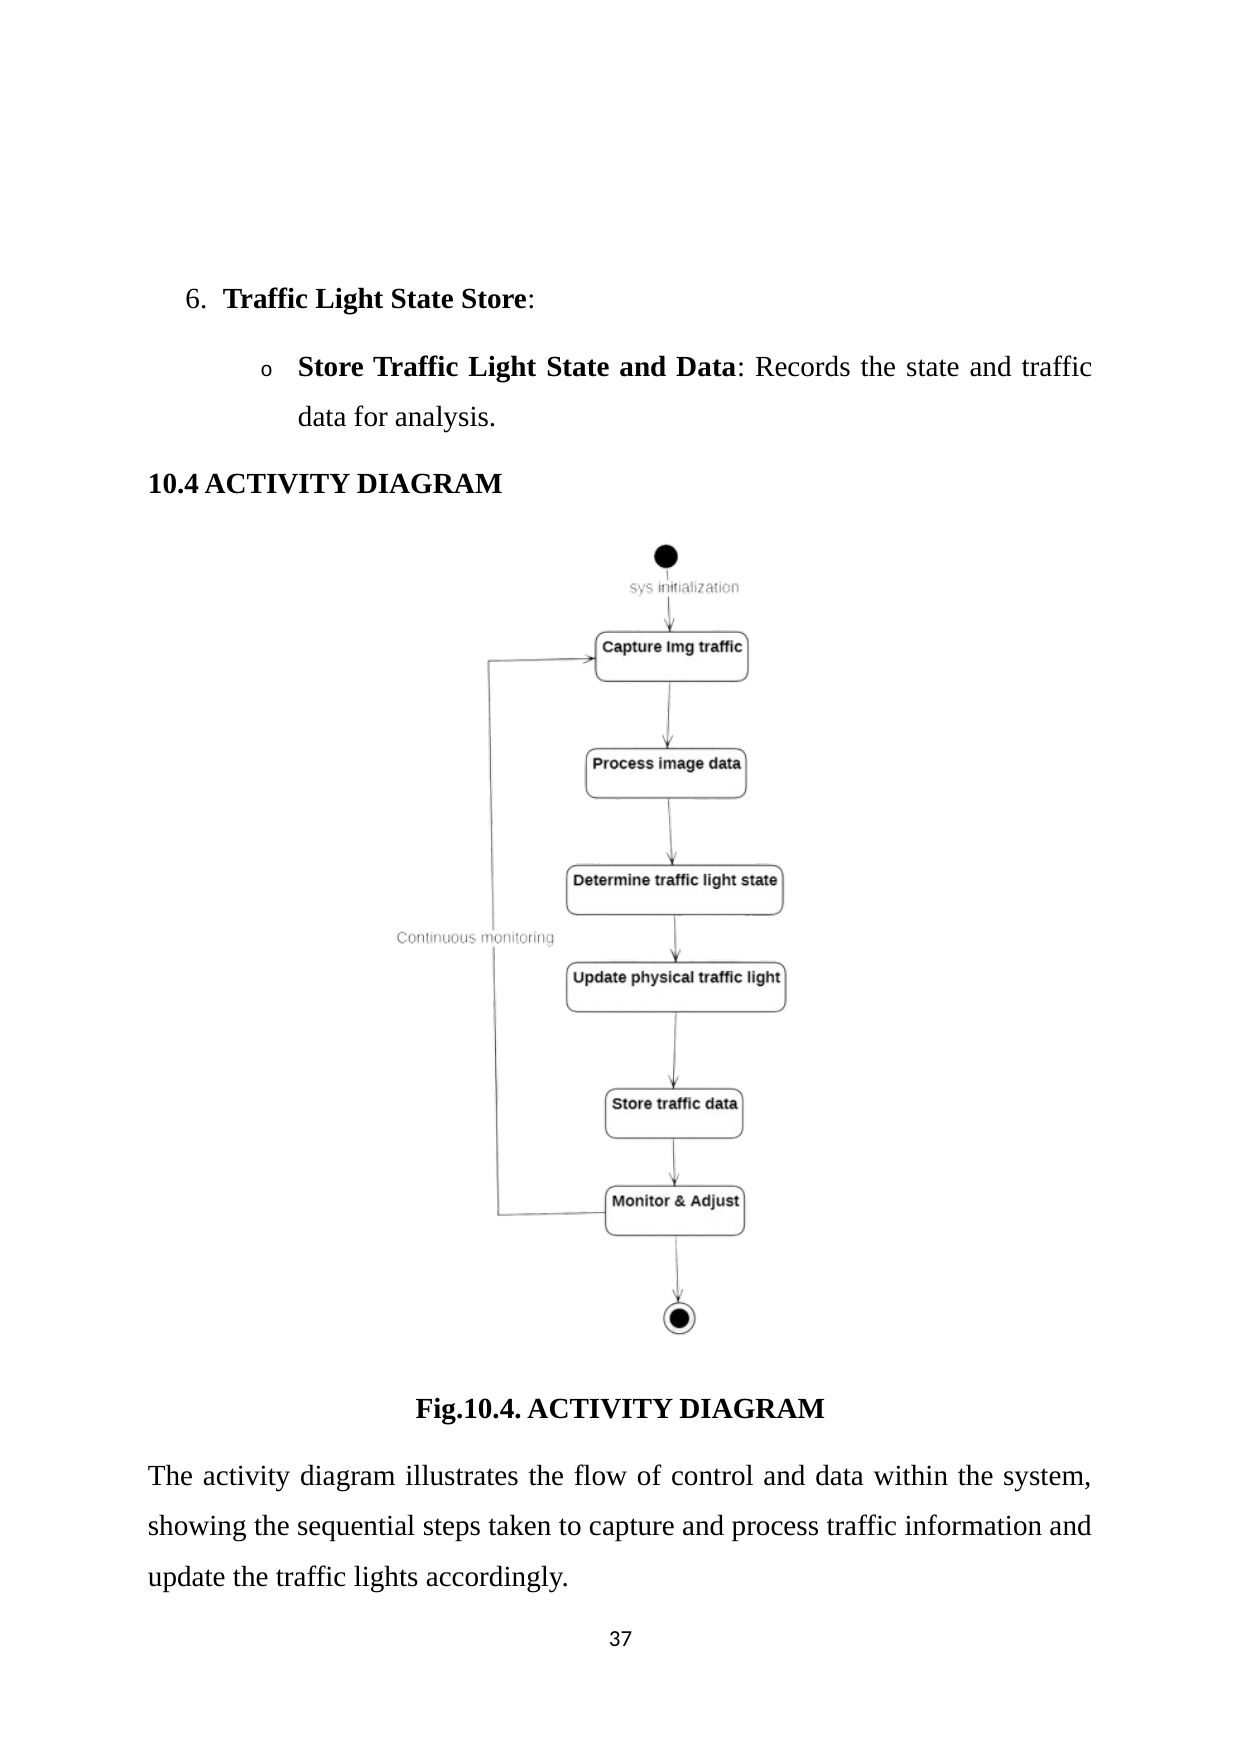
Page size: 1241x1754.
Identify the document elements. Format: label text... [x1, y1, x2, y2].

picture [380, 532, 860, 1361]
list Traffic Light State Store: [185, 282, 1093, 315]
text The activity diagram illustrates the flow of control and data within the system, showing the sequential steps taken to capture and process traffic information and update the traffic lights accordingly. [148, 1458, 1093, 1592]
list Store Traffic Light State and Data: Records the state and traffic data for analysis. [260, 349, 1093, 432]
text 10.4 ACTIVITY DIAGRAM [148, 466, 1093, 499]
text Fig.10.4. ACTIVITY DIAGRAM [148, 1391, 1093, 1424]
